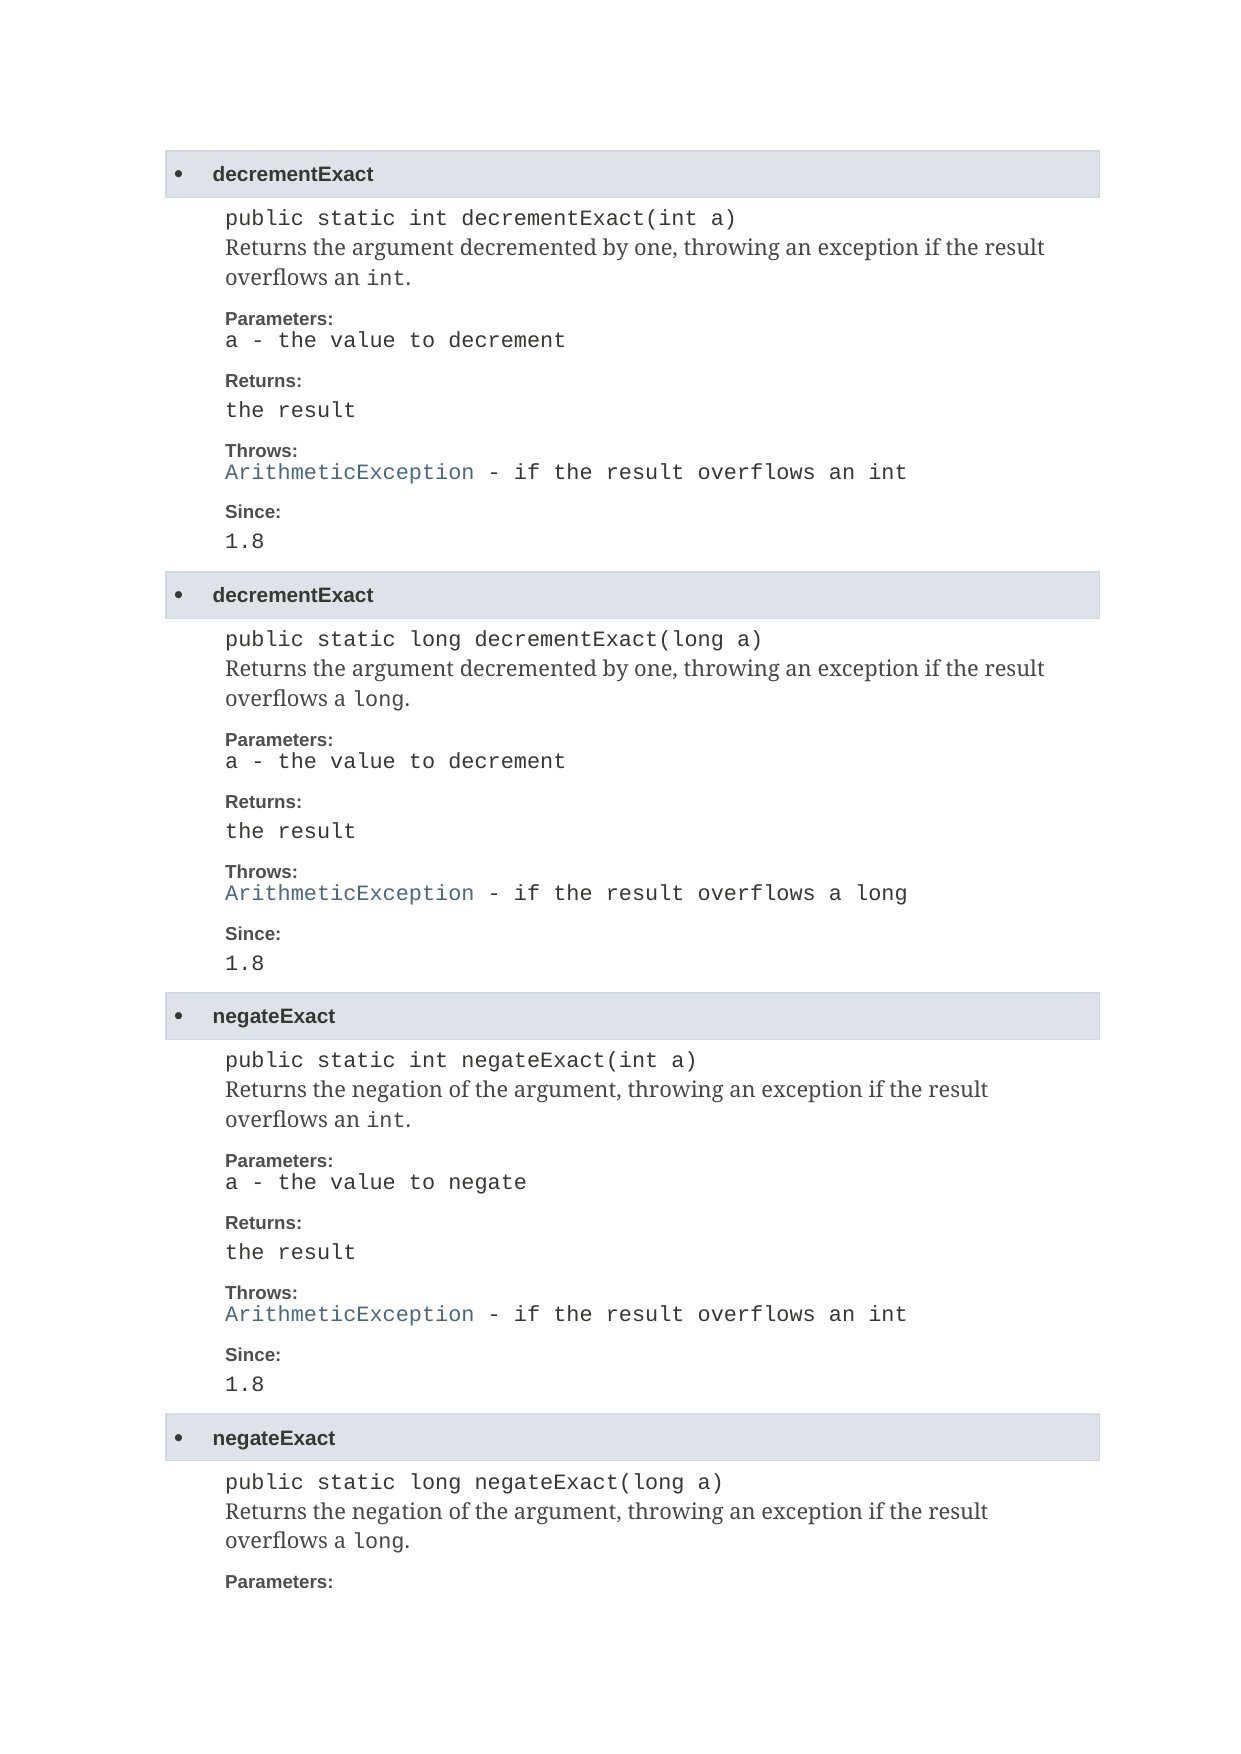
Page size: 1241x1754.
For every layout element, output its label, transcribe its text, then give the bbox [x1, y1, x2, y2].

list Throws: [225, 861, 1090, 882]
list Parameters: [225, 308, 1090, 329]
list Returns: [225, 1212, 1090, 1233]
list the result [225, 1241, 1090, 1266]
list Throws: [225, 439, 1090, 461]
list ArithmeticException - if the result overflows an int [225, 1303, 1090, 1328]
list Parameters: [225, 729, 1090, 750]
text public static int negateExact(int a) [225, 1050, 1090, 1074]
list the result [225, 399, 1090, 424]
list a - the value to negate [225, 1171, 1090, 1196]
list Parameters: [225, 1150, 1090, 1171]
subtitle negateExact [167, 994, 1099, 1039]
list 1.8 [225, 531, 1090, 556]
list 1.8 [225, 952, 1090, 977]
list ArithmeticException - if the result overflows an int [225, 461, 1090, 486]
text public static long negateExact(long a) [225, 1471, 1090, 1496]
list 1.8 [225, 1373, 1090, 1398]
list Returns the negation of the argument, throwing an exception if the result overflows an int. [225, 1074, 1090, 1134]
list a - the value to decrement [225, 750, 1090, 775]
list Returns: [225, 791, 1090, 812]
list Returns: [225, 369, 1090, 391]
list Returns the argument decremented by one, throwing an exception if the result overflows a long. [225, 653, 1090, 713]
list Parameters: [225, 1571, 1090, 1593]
subtitle negateExact [167, 1415, 1099, 1460]
list Since: [225, 501, 1090, 523]
list ArithmeticException - if the result overflows a long [225, 882, 1090, 907]
text public static int decrementExact(int a) [225, 207, 1090, 232]
subtitle decrementExact [167, 152, 1099, 197]
list Returns the argument decremented by one, throwing an exception if the result overflows an int. [225, 232, 1090, 292]
list a - the value to decrement [225, 329, 1090, 354]
list the result [225, 820, 1090, 845]
list Since: [225, 1344, 1090, 1365]
subtitle decrementExact [167, 573, 1099, 618]
list Returns the negation of the argument, throwing an exception if the result overflows a long. [225, 1496, 1090, 1555]
list Since: [225, 922, 1090, 944]
list Throws: [225, 1282, 1090, 1303]
text public static long decrementExact(long a) [225, 628, 1090, 653]
